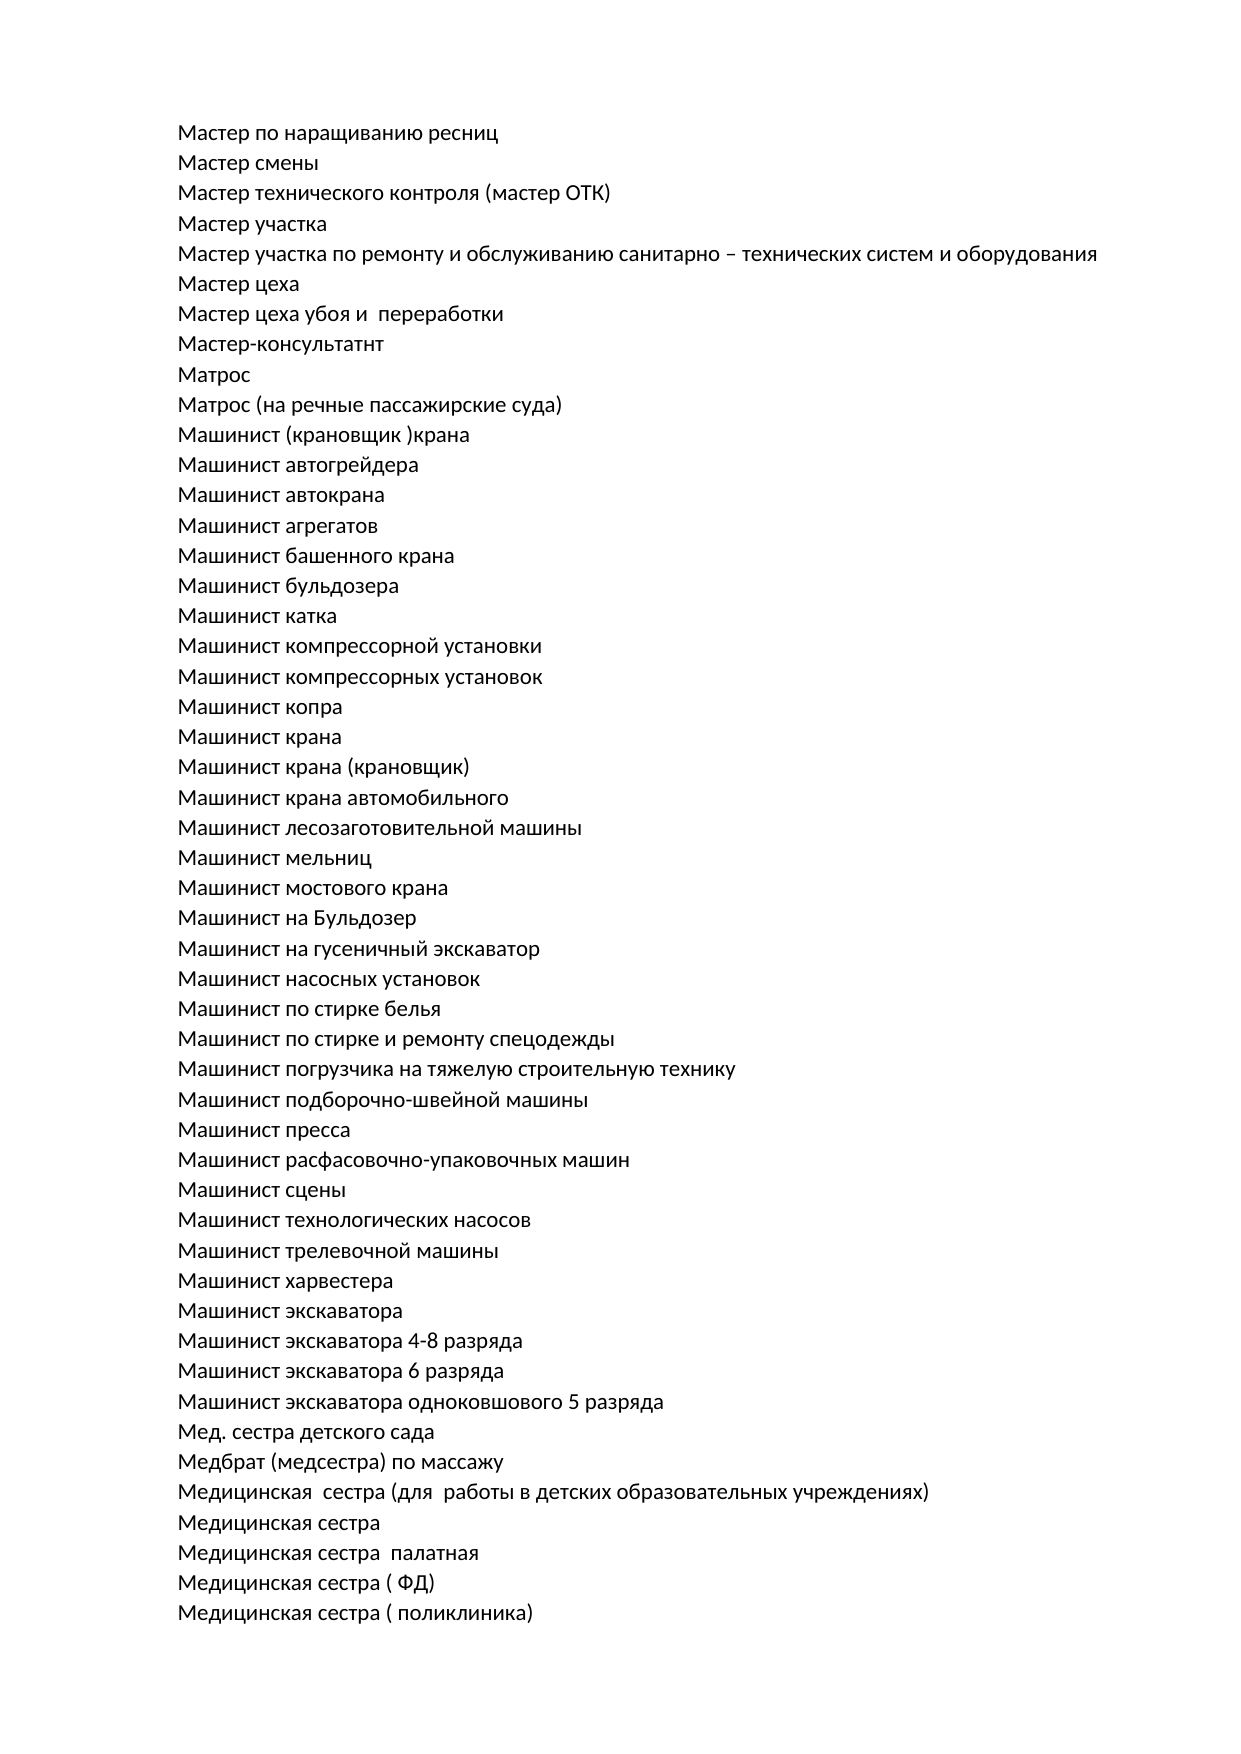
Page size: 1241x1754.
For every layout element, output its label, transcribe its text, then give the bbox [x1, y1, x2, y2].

text Машинист копра [177, 692, 1152, 720]
text Машинист сцены [177, 1175, 1152, 1203]
text Машинист катка [177, 601, 1152, 629]
text Мастер участка [177, 209, 1152, 237]
text Машинист харвестера [177, 1266, 1152, 1294]
text Мастер участка по ремонту и обслуживанию санитарно – технических систем и оборудования [177, 239, 1152, 267]
text Машинист автогрейдера [177, 450, 1152, 478]
text Машинист автокрана [177, 481, 1152, 509]
text Машинист технологических насосов [177, 1206, 1152, 1234]
text Мастер цеха убоя и переработки [177, 299, 1152, 327]
text Мастер смены [177, 148, 1152, 176]
text Машинист крана (крановщик) [177, 752, 1152, 781]
text Машинист пресса [177, 1115, 1152, 1143]
text Медицинская сестра ( ФД) [177, 1568, 1152, 1596]
text Машинист башенного крана [177, 541, 1152, 569]
text Мастер по наращиванию ресниц [177, 118, 1152, 146]
text Медицинская сестра [177, 1508, 1152, 1536]
text Машинист крана [177, 722, 1152, 750]
text Машинист экскаватора 4-8 разряда [177, 1326, 1152, 1354]
text Машинист на гусеничный экскаватор [177, 934, 1152, 962]
text Машинист (крановщик )крана [177, 420, 1152, 448]
text Машинист бульдозера [177, 571, 1152, 599]
text Машинист на Бульдозер [177, 903, 1152, 932]
text Машинист крана автомобильного [177, 783, 1152, 811]
text Машинист трелевочной машины [177, 1236, 1152, 1264]
text Машинист расфасовочно-упаковочных машин [177, 1145, 1152, 1173]
text Машинист компрессорных установок [177, 662, 1152, 690]
text Машинист подборочно-швейной машины [177, 1085, 1152, 1113]
text Медицинская сестра палатная [177, 1538, 1152, 1566]
text Медицинская сестра (для работы в детских образовательных учреждениях) [177, 1477, 1152, 1506]
text Машинист компрессорной установки [177, 632, 1152, 660]
text Машинист по стирке и ремонту спецодежды [177, 1024, 1152, 1052]
text Машинист погрузчика на тяжелую строительную технику [177, 1054, 1152, 1083]
text Машинист насосных установок [177, 964, 1152, 992]
text Мастер-консультатнт [177, 329, 1152, 358]
text Машинист мостового крана [177, 873, 1152, 901]
text Машинист лесозаготовительной машины [177, 813, 1152, 841]
text Матрос (на речные пассажирские суда) [177, 390, 1152, 418]
text Мед. сестра детского сада [177, 1417, 1152, 1445]
text Машинист экскаватора 6 разряда [177, 1357, 1152, 1385]
text Машинист экскаватора [177, 1296, 1152, 1324]
text Машинист агрегатов [177, 511, 1152, 539]
text Мастер технического контроля (мастер ОТК) [177, 178, 1152, 207]
text Машинист экскаватора одноковшового 5 разряда [177, 1387, 1152, 1415]
text Матрос [177, 360, 1152, 388]
text Медбрат (медсестра) по массажу [177, 1447, 1152, 1475]
text Машинист мельниц [177, 843, 1152, 871]
text Мастер цеха [177, 269, 1152, 297]
text Медицинская сестра ( поликлиника) [177, 1598, 1152, 1626]
text Машинист по стирке белья [177, 994, 1152, 1022]
